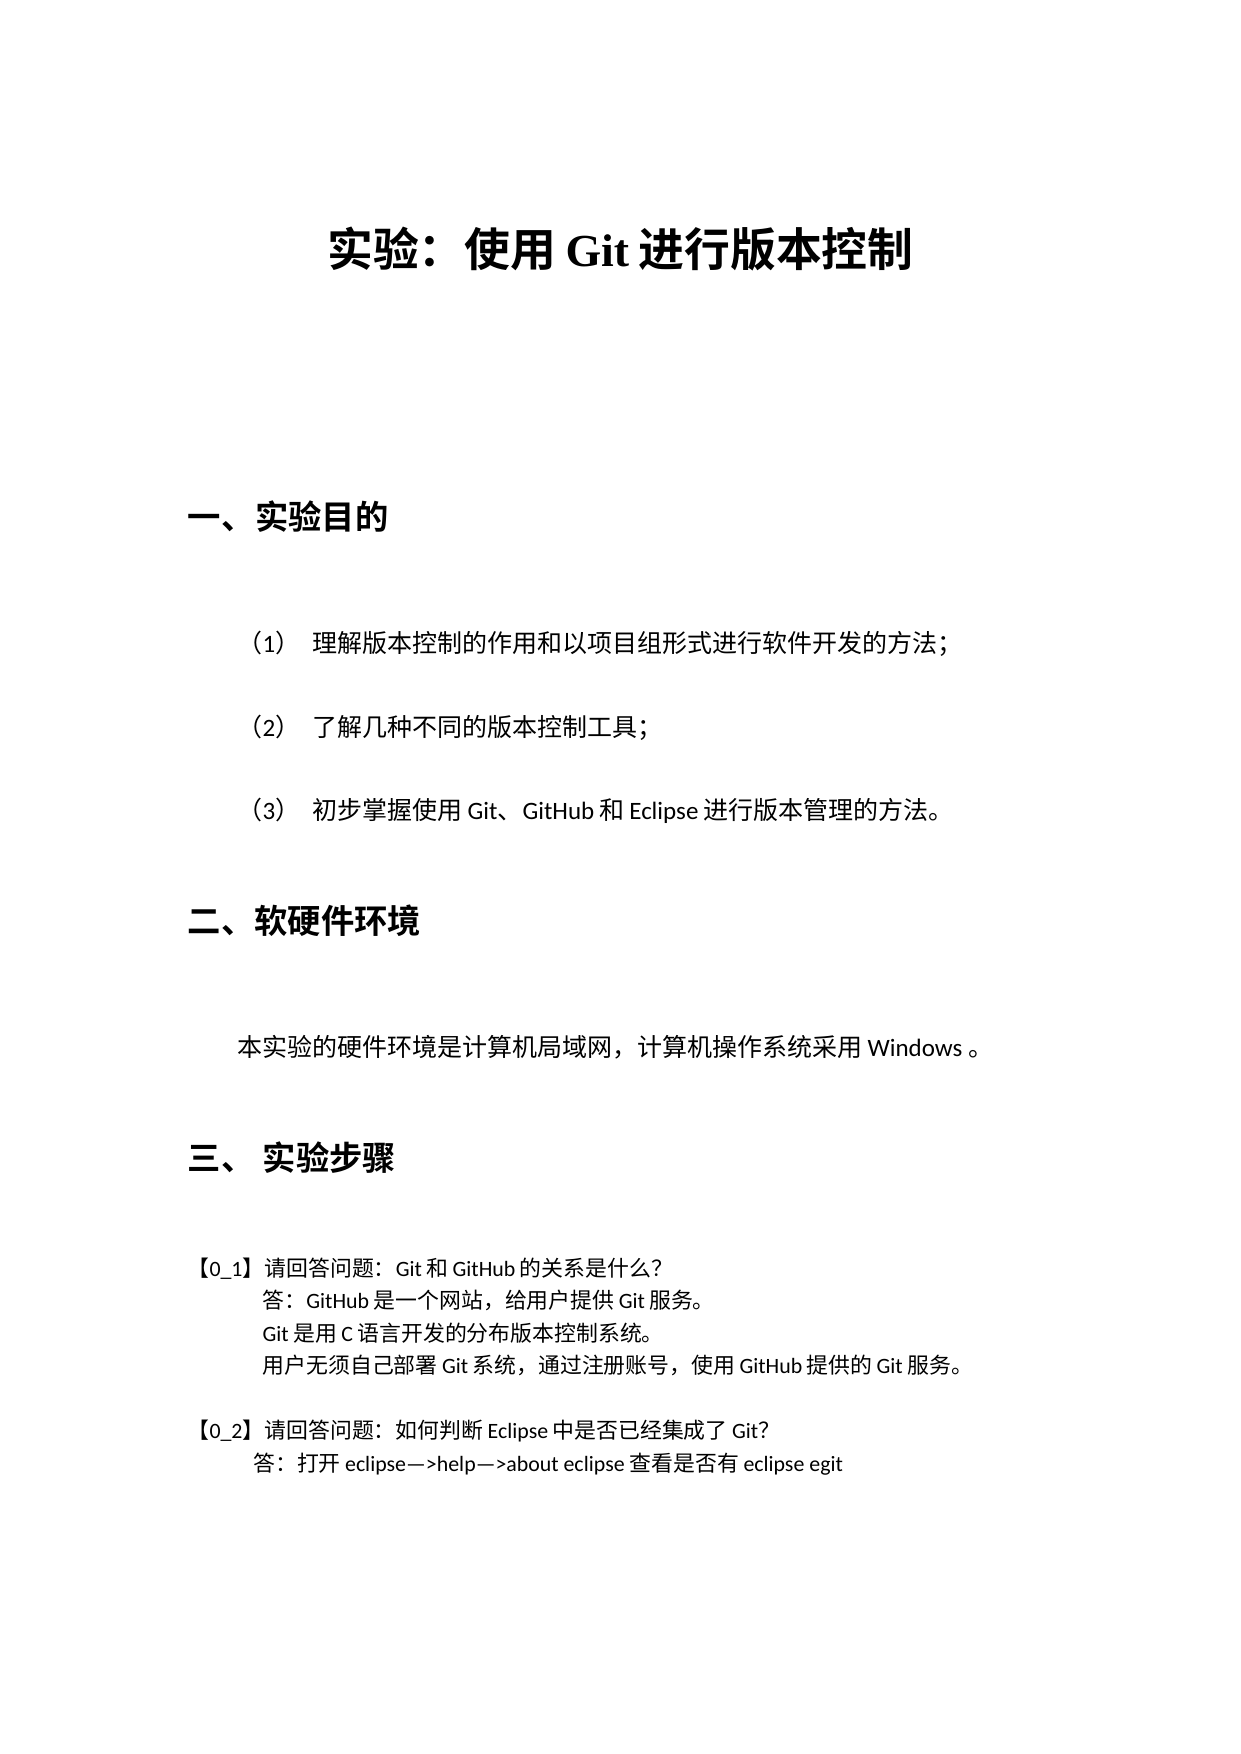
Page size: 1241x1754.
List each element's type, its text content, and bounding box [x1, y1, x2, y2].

list 用户无须自己部署Git系统，通过注册账号，使用GitHub提供的Git服务。 [262, 1348, 1053, 1381]
text 本实验的硬件环境是计算机局域网，计算机操作系统采用Windows 。 [187, 1013, 1053, 1078]
text 答：打开eclipse—>help—>about eclipse 查看是否有eclipse egit [231, 1446, 1053, 1478]
list 答：GitHub是一个网站，给用户提供Git服务。 [262, 1283, 1053, 1316]
subtitle 实验：使用Git进行版本控制 [187, 197, 1053, 295]
list Git是用C语言开发的分布版本控制系统。 [262, 1316, 1053, 1348]
list 理解版本控制的作用和以项目组形式进行软件开发的方法； [237, 609, 1053, 674]
subtitle 实验步骤 [187, 1123, 1053, 1188]
subtitle 二、软硬件环境 [187, 886, 1053, 951]
subtitle 实验目的 [187, 482, 1053, 547]
list 初步掌握使用Git、GitHub和Eclipse进行版本管理的方法。 [237, 776, 1053, 841]
text 【0_2】请回答问题：如何判断Eclipse中是否已经集成了Git？ [187, 1413, 1053, 1446]
text 【0_1】请回答问题：Git和GitHub的关系是什么？ [187, 1251, 1053, 1283]
list 了解几种不同的版本控制工具； [237, 693, 1053, 758]
